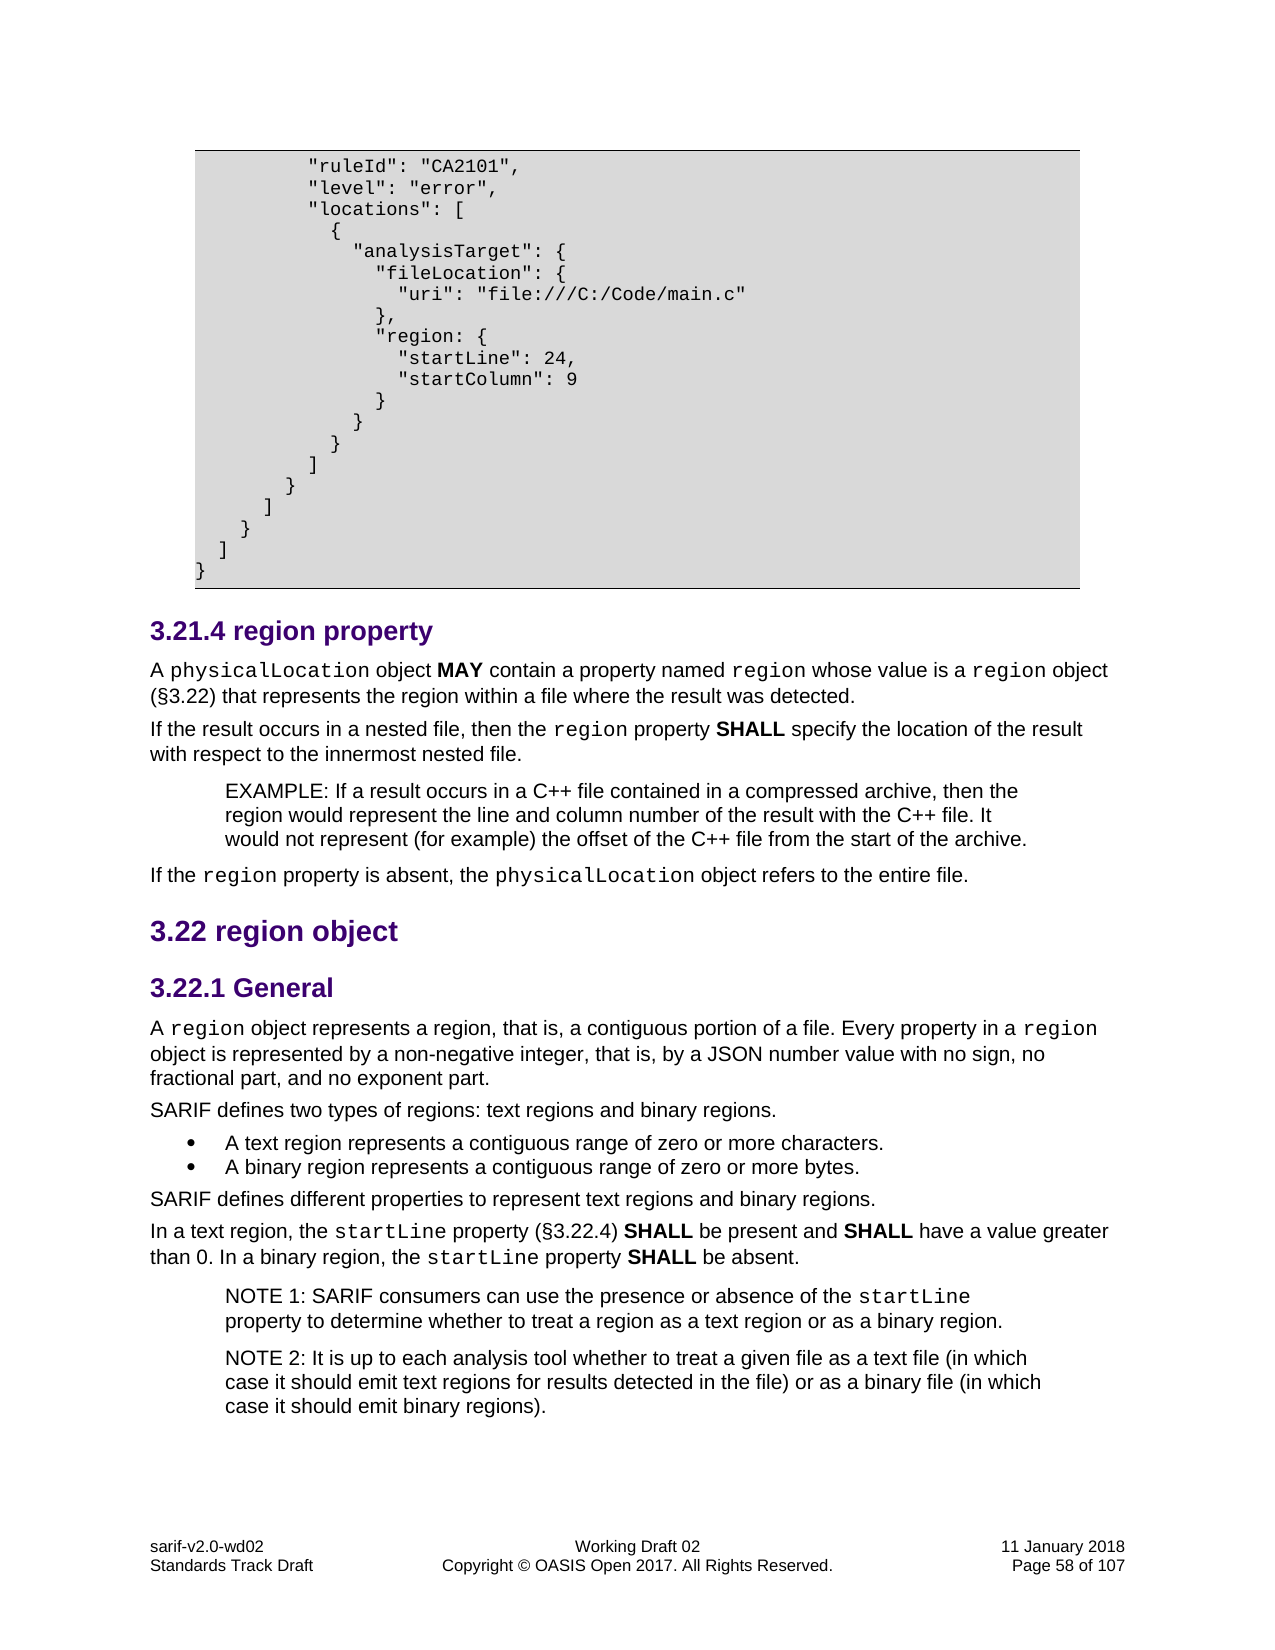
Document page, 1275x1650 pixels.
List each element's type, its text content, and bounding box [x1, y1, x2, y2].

text "analysisTarget": { [195, 235, 1080, 256]
text ] [195, 490, 1080, 511]
text } [195, 469, 1080, 490]
subtitle General [150, 972, 1125, 1004]
text "level": "error", [195, 171, 1080, 192]
text If the region property is absent, the physicalLocation object refers to the entire file. [150, 863, 1125, 889]
text ] [195, 447, 1080, 469]
text NOTE 1: SARIF consumers can use the presence or absence of the startLine property to determine whether to treat a region as a text region or as a binary region. [225, 1283, 1050, 1333]
text } [195, 554, 1080, 588]
text A physicalLocation object MAY contain a property named region whose value is a region object (§3.22) that represents the region within a file where the result was detected. [150, 658, 1125, 708]
text } [195, 384, 1080, 405]
text "uri": "file:///C:/Code/main.c" [195, 277, 1080, 299]
text ] [195, 532, 1080, 554]
text { [195, 214, 1080, 235]
text } [195, 405, 1080, 426]
text EXAMPLE: If a result occurs in a C++ file contained in a compressed archive, then the region would represent the line and column number of the result with the C++ file. It would not represent (for example) the offset of the C++ file from the start of the archive. [225, 779, 1050, 851]
text SARIF defines two types of regions: text regions and binary regions. [150, 1098, 1125, 1122]
text In a text region, the startLine property (§3.22.4) SHALL be present and SHALL have a value greater than 0. In a binary region, the startLine property SHALL be absent. [150, 1219, 1125, 1271]
text "fileLocation": { [195, 256, 1080, 277]
text } [195, 426, 1080, 447]
text "ruleId": "CA2101", [195, 151, 1080, 171]
text }, [195, 299, 1080, 320]
text A region object represents a region, that is, a contiguous portion of a file. Every property in a region object is represented by a non-negative integer, that is, by a JSON number value with no sign, no fractional part, and no exponent part. [150, 1016, 1125, 1090]
text SARIF defines different properties to represent text regions and binary regions. [150, 1187, 1125, 1211]
text "startLine": 24, [195, 341, 1080, 362]
list A binary region represents a contiguous range of zero or more bytes. [187, 1155, 1125, 1179]
subtitle region property [150, 614, 1125, 646]
text If the result occurs in a nested file, then the region property SHALL specify the location of the result with respect to the innermost nested file. [150, 716, 1125, 766]
text NOTE 2: It is up to each analysis tool whether to treat a given file as a text file (in which case it should emit text regions for results detected in the file) or as a binary file (in which case it should emit binary regions). [225, 1346, 1050, 1418]
subtitle region object [150, 914, 1125, 947]
text "startColumn": 9 [195, 362, 1080, 384]
text } [195, 511, 1080, 532]
text "region: { [195, 320, 1080, 341]
text "locations": [ [195, 192, 1080, 214]
list A text region represents a contiguous range of zero or more characters. [187, 1131, 1125, 1155]
